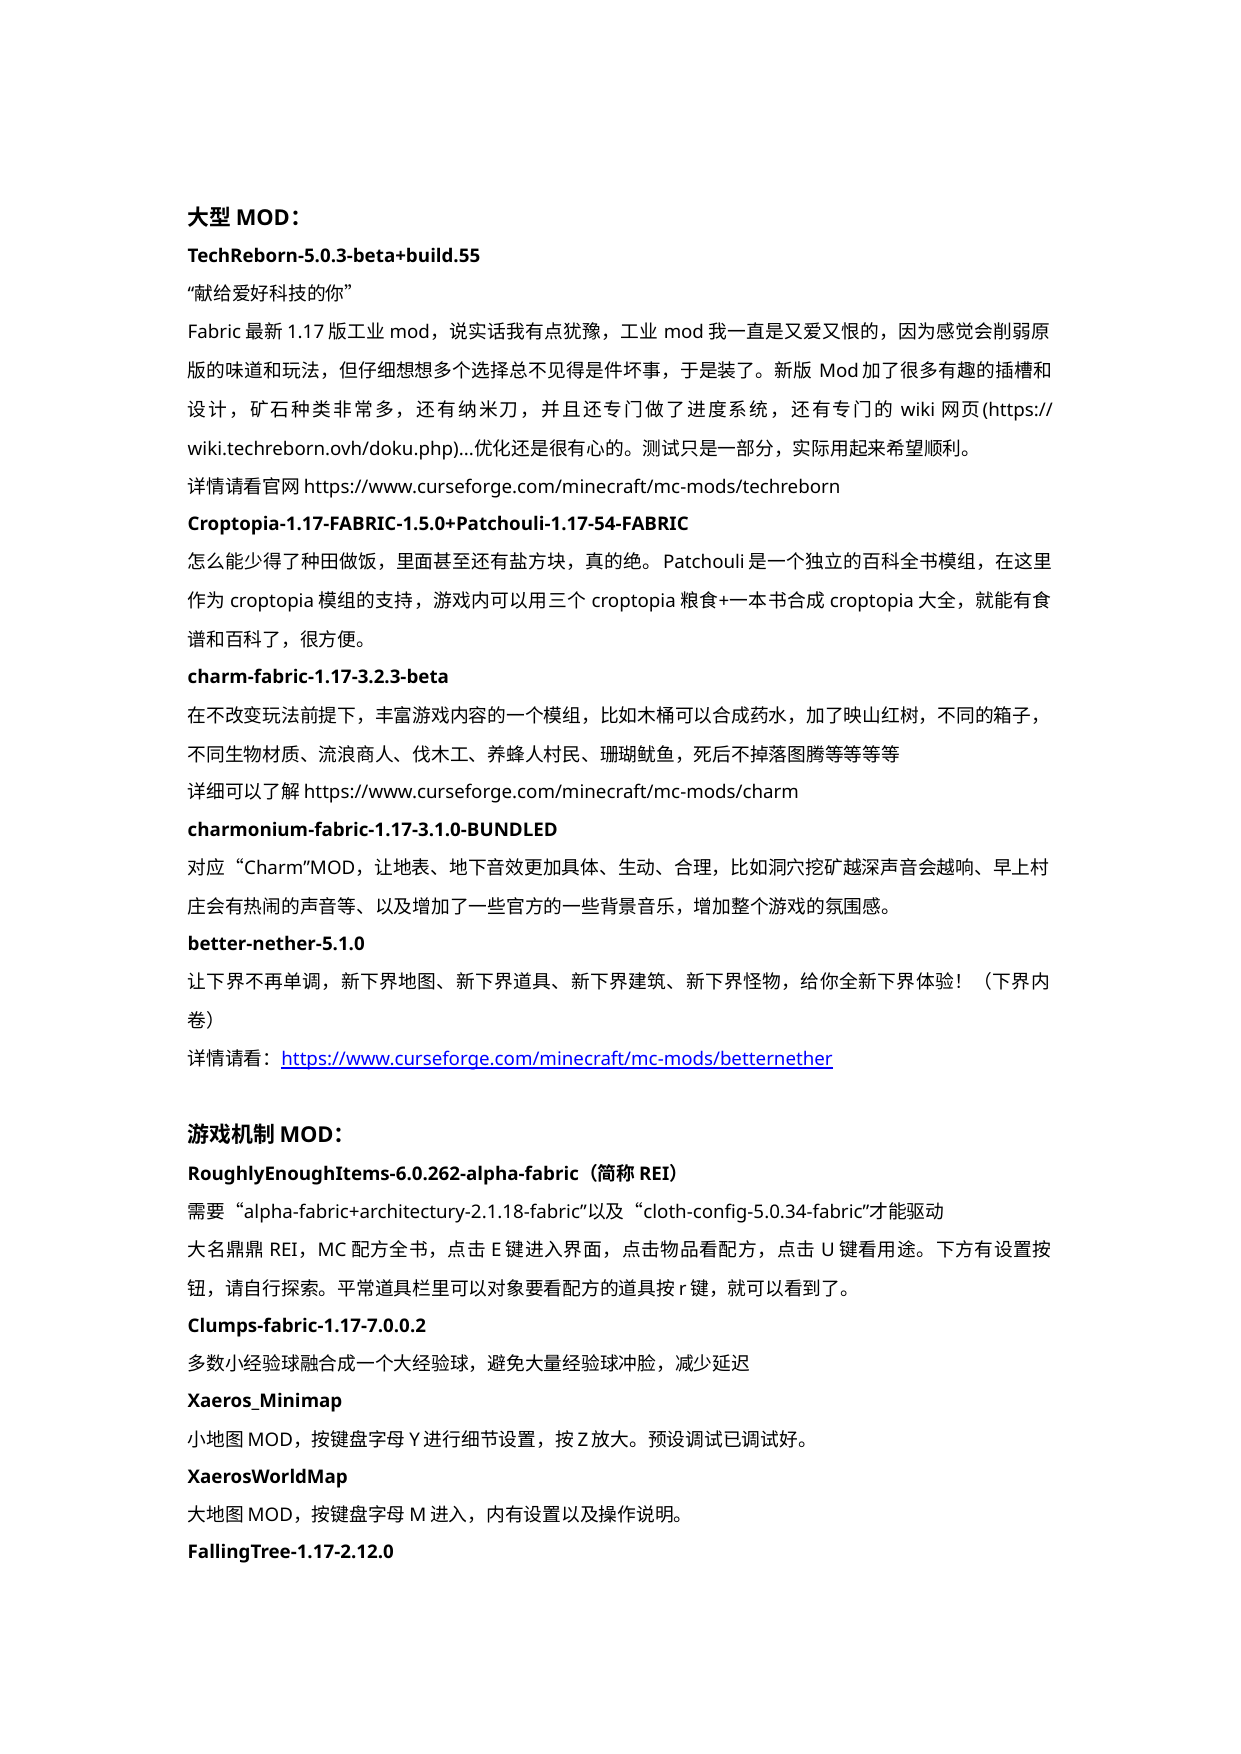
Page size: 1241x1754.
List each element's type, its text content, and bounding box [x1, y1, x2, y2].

text 详情请看官网https://www.curseforge.com/minecraft/mc-mods/techreborn [187, 469, 1053, 501]
text 多数小经验球融合成一个大经验球，避免大量经验球冲脸，减少延迟 [187, 1346, 1053, 1379]
text Clumps-fabric-1.17-7.0.0.2 [187, 1308, 1053, 1341]
text XaerosWorldMap [187, 1459, 1053, 1492]
list charmonium-fabric-1.17-3.1.0-BUNDLED [187, 812, 1053, 845]
text Xaeros_Minimap [187, 1384, 1053, 1417]
text 小地图MOD，按键盘字母Y进行细节设置，按Z放大。预设调试已调试好。 [187, 1422, 1053, 1454]
text 大名鼎鼎REI，MC配方全书，点击E键进入界面，点击物品看配方，点击U键看用途。下方有设置按钮，请自行探索。平常道具栏里可以对象要看配方的道具按r键，就可以看到了。 [187, 1232, 1053, 1303]
text 在不改变玩法前提下，丰富游戏内容的一个模组，比如木桶可以合成药水，加了映山红树，不同的箱子，不同生物材质、流浪商人、伐木工、养蜂人村民、珊瑚鱿鱼，死后不掉落图腾等等等等 [187, 698, 1053, 769]
text 游戏机制MOD： [187, 1117, 1053, 1149]
text Croptopia-1.17-FABRIC-1.5.0+Patchouli-1.17-54-FABRIC [187, 507, 1053, 539]
text charm-fabric-1.17-3.2.3-beta [187, 660, 1053, 693]
text FallingTree-1.17-2.12.0 [187, 1535, 1053, 1568]
list 对应“Charm”MOD，让地表、地下音效更加具体、生动、合理，比如洞穴挖矿越深声音会越响、早上村庄会有热闹的声音等、以及增加了一些官方的一些背景音乐，增加整个游戏的氛围感。 [187, 850, 1053, 922]
list 详情请看：https://www.curseforge.com/minecraft/mc-mods/betternether [187, 1041, 1053, 1074]
text 大型MOD： [187, 199, 1053, 232]
text Fabric最新1.17版工业mod，说实话我有点犹豫，工业mod我一直是又爱又恨的，因为感觉会削弱原版的味道和玩法，但仔细想想多个选择总不见得是件坏事，于是装了。新版Mod加了很多有趣的插槽和设计，矿石种类非常多，还有纳米刀，并且还专门做了进度系统，还有专门的wiki网页(https://wiki.techreborn.ovh/doku.php)...优化还是很有心的。测试只是一部分，实际用起来希望顺利。 [187, 314, 1053, 463]
list 让下界不再单调，新下界地图、新下界道具、新下界建筑、新下界怪物，给你全新下界体验！（下界内卷） [187, 964, 1053, 1036]
text 大地图MOD，按键盘字母M进入，内有设置以及操作说明。 [187, 1497, 1053, 1530]
text TechReborn-5.0.3-beta+build.55 [187, 238, 1053, 271]
text RoughlyEnoughItems-6.0.262-alpha-fabric（简称REI） [187, 1156, 1053, 1188]
text 详细可以了解https://www.curseforge.com/minecraft/mc-mods/charm [187, 774, 1053, 807]
text “献给爱好科技的你” [187, 276, 1053, 308]
text 怎么能少得了种田做饭，里面甚至还有盐方块，真的绝。Patchouli是一个独立的百科全书模组，在这里作为croptopia模组的支持，游戏内可以用三个croptopia粮食+一本书合成croptopia大全，就能有食谱和百科了，很方便。 [187, 544, 1053, 655]
list better-nether-5.1.0 [187, 927, 1053, 959]
text 需要“alpha-fabric+architectury-2.1.18-fabric”以及“cloth-config-5.0.34-fabric”才能驱动 [187, 1194, 1053, 1226]
